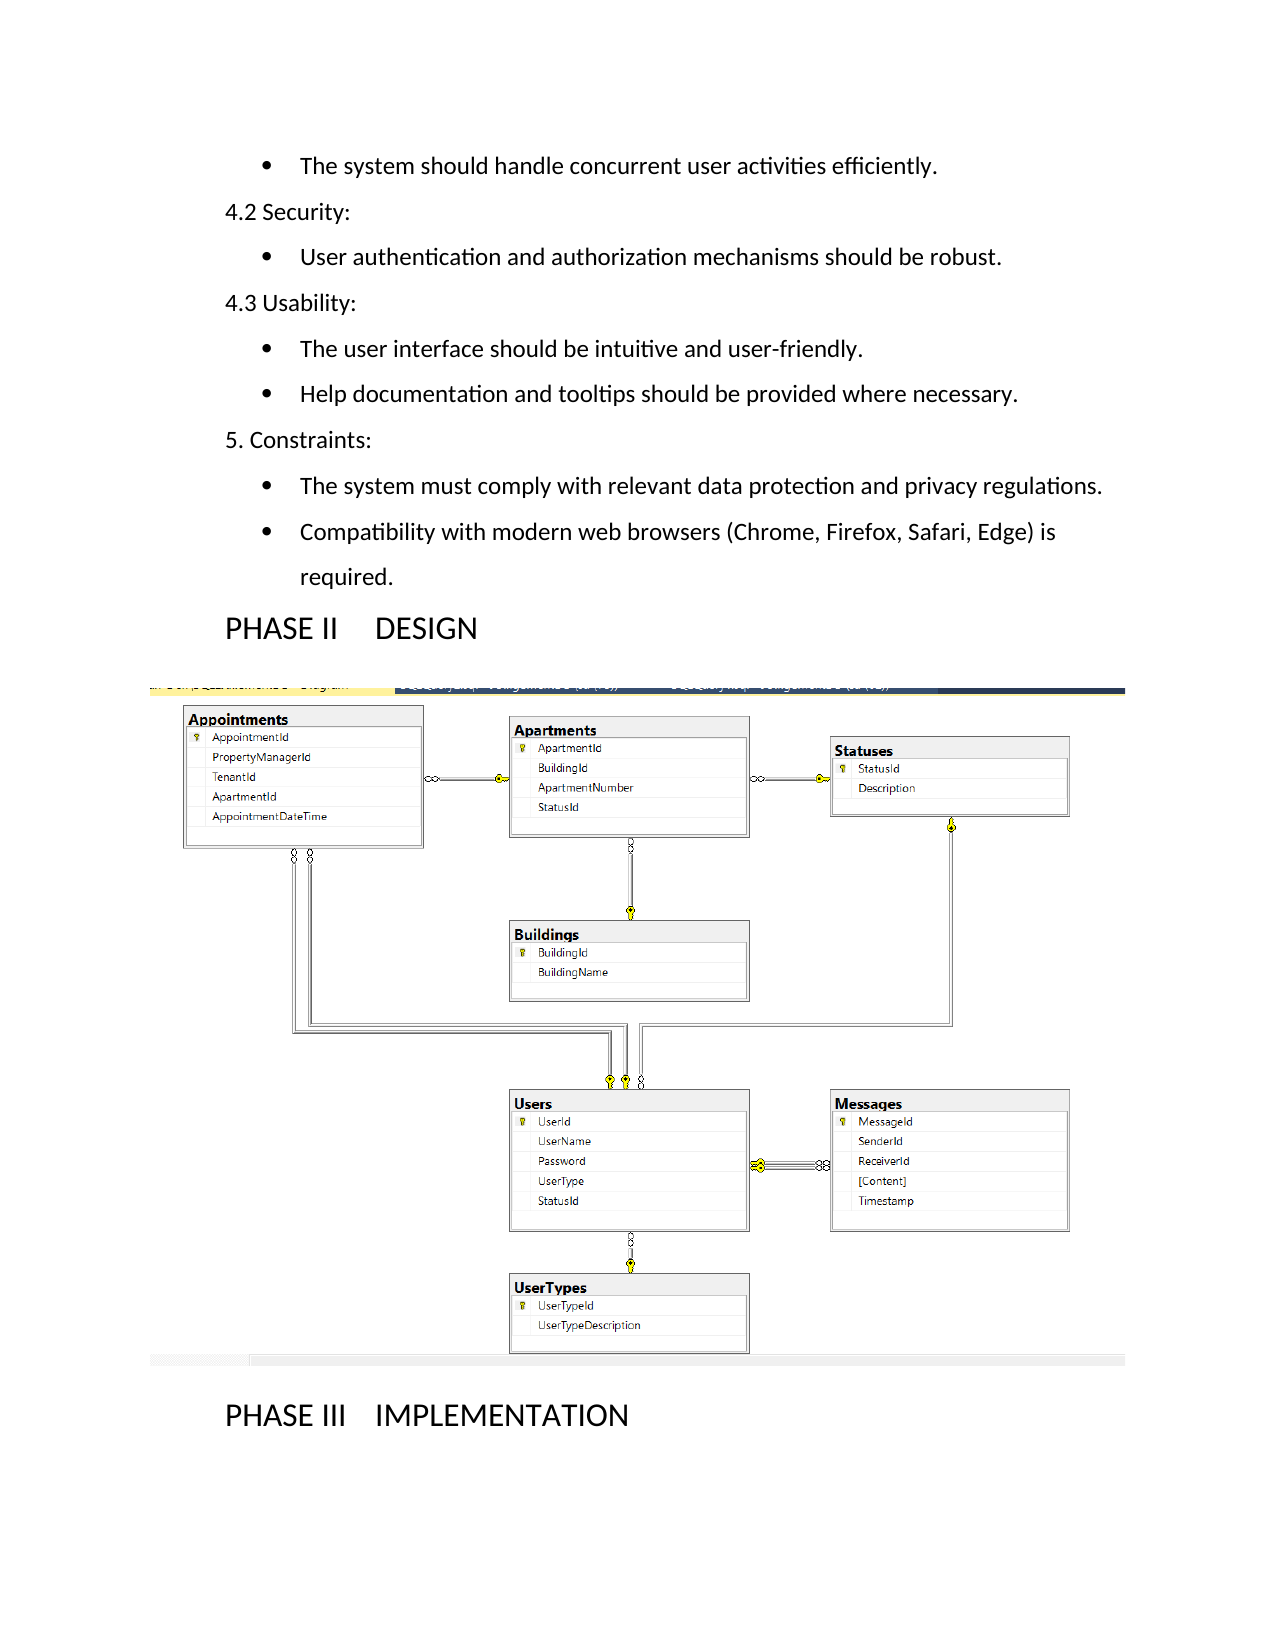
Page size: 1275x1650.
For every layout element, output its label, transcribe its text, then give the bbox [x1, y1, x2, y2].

list The system should handle concurrent user activities efficiently. [262, 150, 1125, 181]
picture [150, 688, 1125, 1366]
text PHASE II DESIGN [187, 607, 1125, 648]
list Compatibility with modern web browsers (Chrome, Firefox, Safari, Edge) is required. [262, 516, 1125, 592]
list 4.3 Usability: [225, 287, 1125, 318]
list Help documentation and tooltips should be provided where necessary. [262, 379, 1125, 409]
text PHASE III IMPLEMENTATION [150, 1394, 1125, 1435]
list User authentication and authorization mechanisms should be robust. [262, 241, 1125, 272]
list The user interface should be intuitive and user-friendly. [262, 333, 1125, 363]
list The system must comply with relevant data protection and privacy regulations. [262, 470, 1125, 501]
list 5. Constraints: [225, 424, 1125, 455]
list 4.2 Security: [225, 196, 1125, 226]
